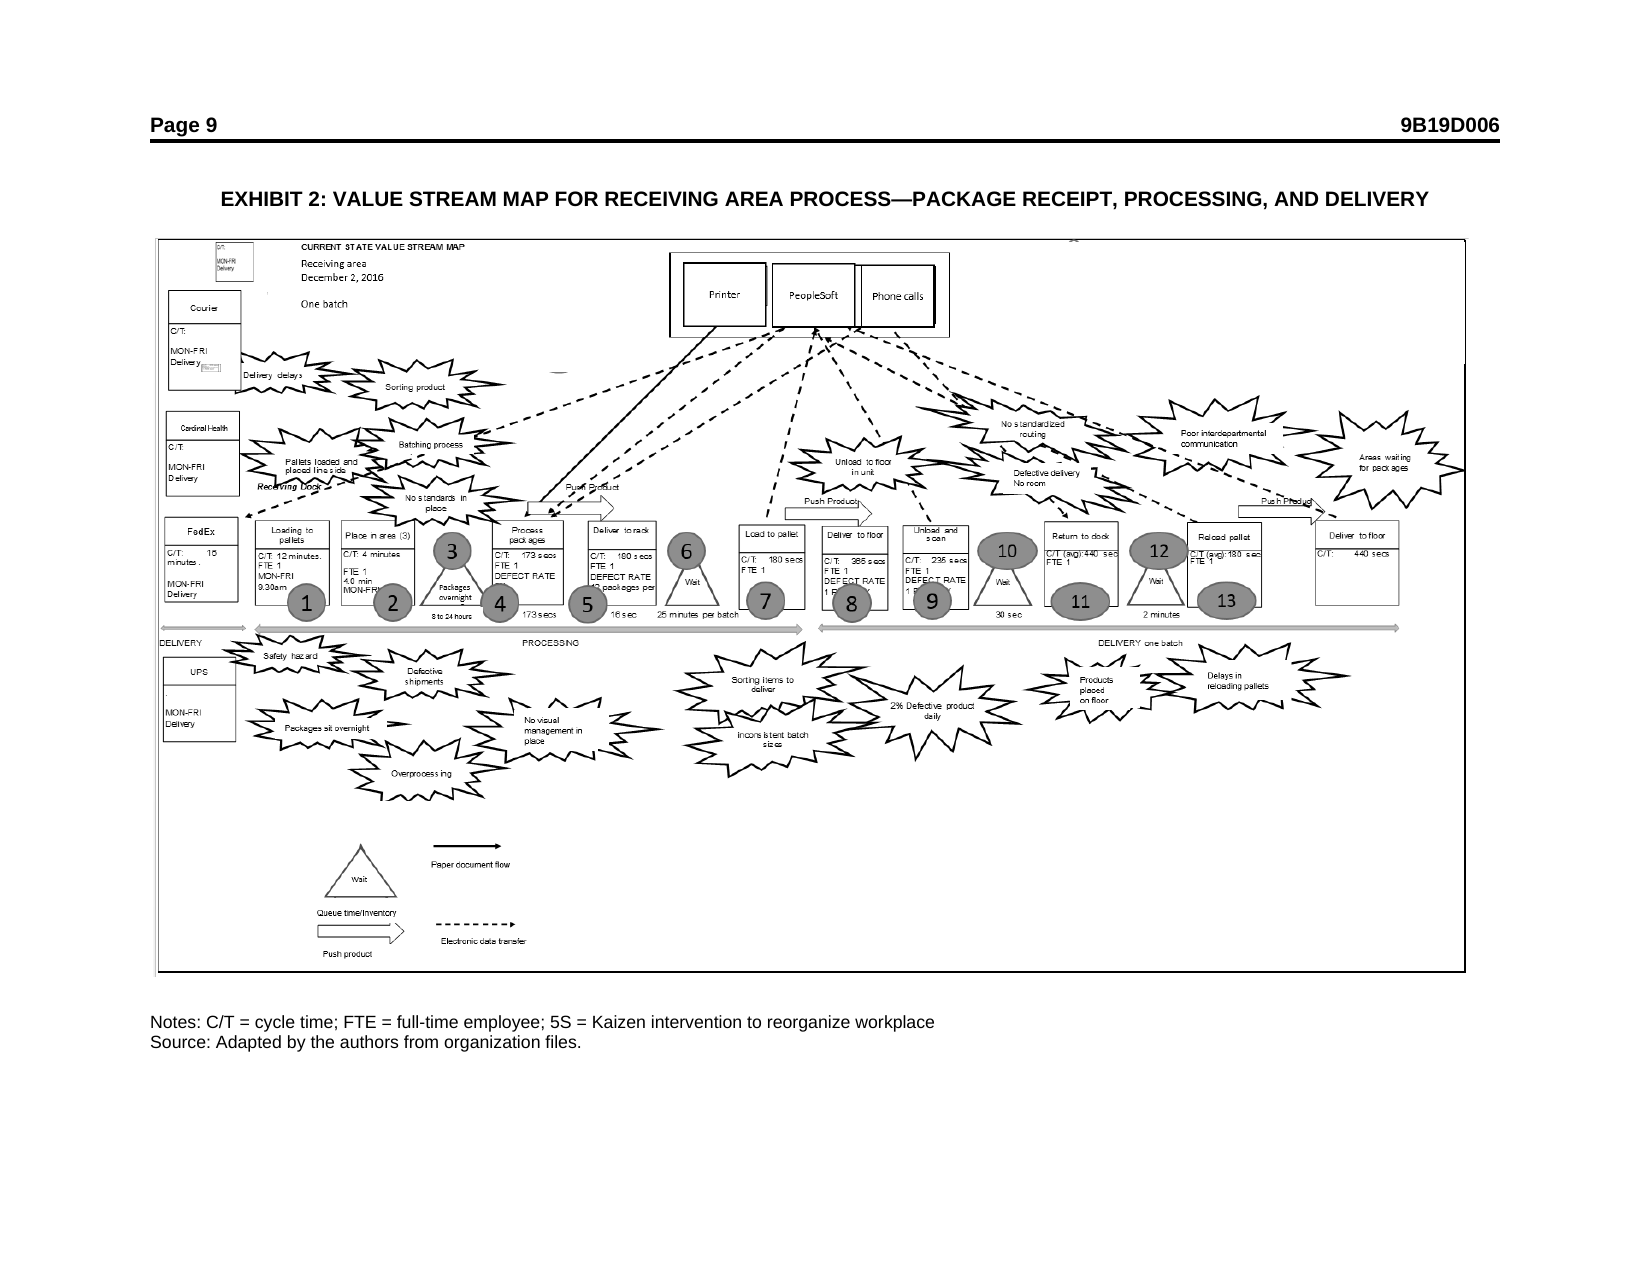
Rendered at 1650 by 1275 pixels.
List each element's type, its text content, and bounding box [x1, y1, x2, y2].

text Source: Adapted by the authors from organization files. [150, 1032, 1500, 1053]
subtitle Exhibit 2: value stream map for receiving area process—Package receipt, processing, and delivery [150, 186, 1500, 210]
text Notes: C/T = cycle time; FTE = full-time employee; 5S = Kaizen intervention to reorganize workplace [150, 1012, 1500, 1032]
